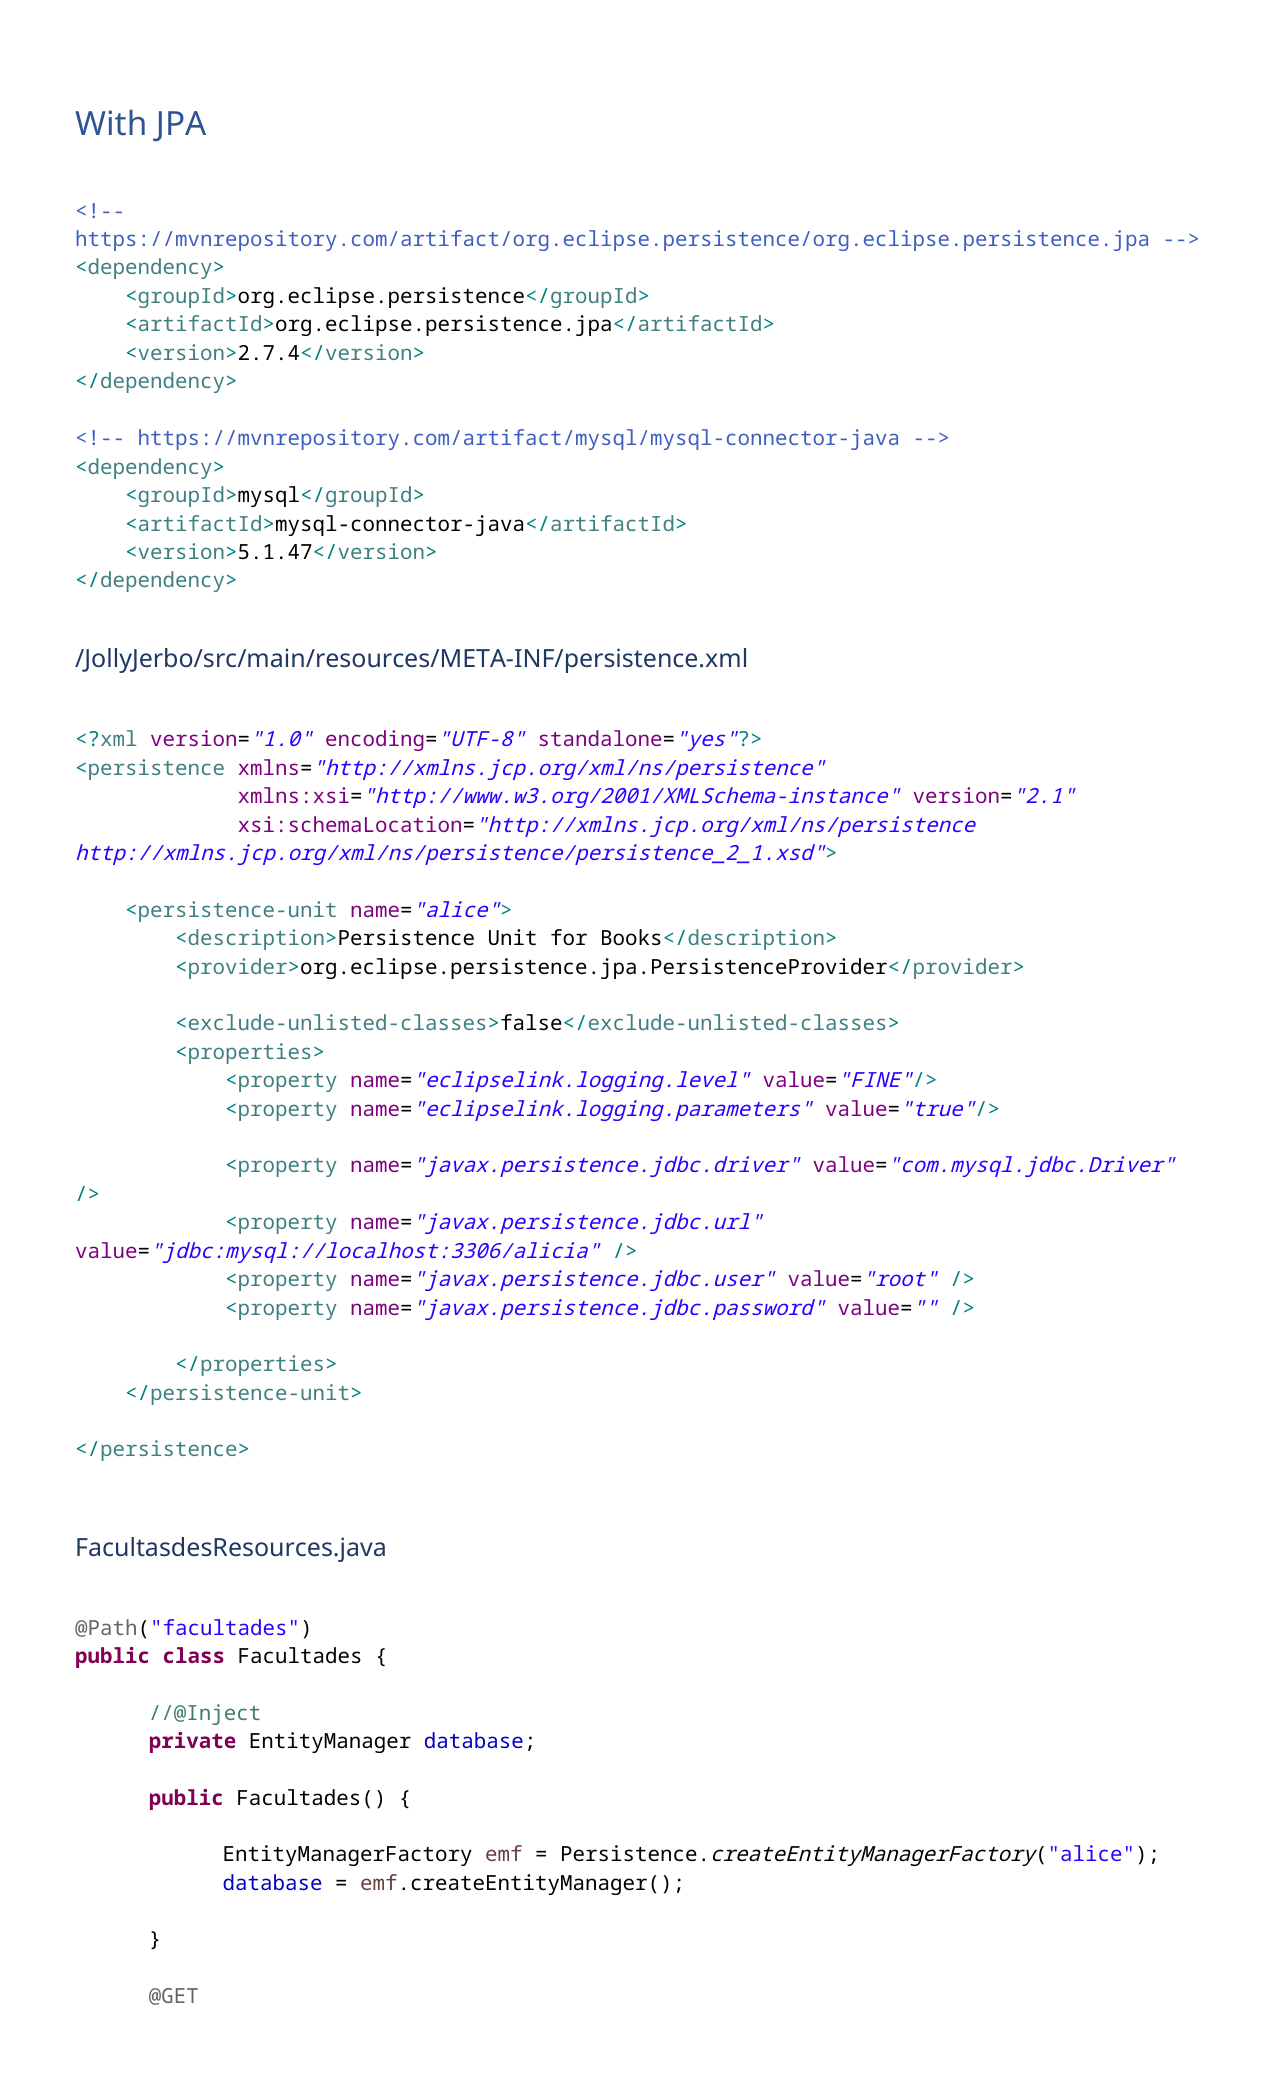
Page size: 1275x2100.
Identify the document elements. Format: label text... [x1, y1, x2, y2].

text <!-- https://mvnrepository.com/artifact/mysql/mysql-connector-java --> [75, 423, 1200, 452]
text <properties> [75, 1037, 1200, 1065]
text public class Facultades { [75, 1641, 1200, 1670]
text database = emf.createEntityManager(); [75, 1868, 1200, 1896]
text <?xml version="1.0" encoding="UTF-8" standalone="yes"?> [75, 724, 1200, 753]
text </persistence> [75, 1434, 1200, 1463]
text <property name="eclipselink.logging.parameters" value="true"/> [75, 1094, 1200, 1122]
text <property name="javax.persistence.jdbc.url" value="jdbc:mysql://localhost:3306/alicia" /> [75, 1207, 1200, 1264]
subtitle With JPA [75, 100, 1200, 145]
text <version>2.7.4</version> [75, 338, 1200, 366]
text <property name="eclipselink.logging.level" value="FINE"/> [75, 1065, 1200, 1094]
text <groupId>org.eclipse.persistence</groupId> [75, 281, 1200, 309]
text <dependency> [75, 253, 1200, 281]
text <property name="javax.persistence.jdbc.driver" value="com.mysql.jdbc.Driver" /> [75, 1151, 1200, 1207]
subtitle FacultasdesResources.java [75, 1529, 1200, 1563]
text <groupId>mysql</groupId> [75, 480, 1200, 509]
subtitle /JollyJerbo/src/main/resources/META-INF/persistence.xml [75, 641, 1200, 675]
text <description>Persistence Unit for Books</description> [75, 923, 1200, 952]
text <version>5.1.47</version> [75, 537, 1200, 566]
text @GET [75, 1981, 1200, 2009]
text <persistence-unit name="alice"> [75, 895, 1200, 923]
text @Path("facultades") [75, 1613, 1200, 1641]
text <exclude-unlisted-classes>false</exclude-unlisted-classes> [75, 1008, 1200, 1037]
text <provider>org.eclipse.persistence.jpa.PersistenceProvider</provider> [75, 952, 1200, 980]
text xsi:schemaLocation="http://xmlns.jcp.org/xml/ns/persistence http://xmlns.jcp.org/xml/ns/persistence/persistence_2_1.xsd"> [75, 810, 1200, 867]
text <artifactId>mysql-connector-java</artifactId> [75, 509, 1200, 537]
text <property name="javax.persistence.jdbc.user" value="root" /> [75, 1264, 1200, 1293]
text //@Inject [75, 1698, 1200, 1727]
text </properties> [75, 1349, 1200, 1378]
text <property name="javax.persistence.jdbc.password" value="" /> [75, 1293, 1200, 1321]
text </persistence-unit> [75, 1378, 1200, 1406]
text EntityManagerFactory emf = Persistence.createEntityManagerFactory("alice"); [75, 1839, 1200, 1868]
text </dependency> [75, 366, 1200, 395]
text public Facultades() { [75, 1783, 1200, 1811]
text private EntityManager database; [75, 1727, 1200, 1755]
text <!-- https://mvnrepository.com/artifact/org.eclipse.persistence/org.eclipse.persistence.jpa --> [75, 196, 1200, 253]
text </dependency> [75, 566, 1200, 594]
text xmlns:xsi="http://www.w3.org/2001/XMLSchema-instance" version="2.1" [75, 781, 1200, 810]
text <artifactId>org.eclipse.persistence.jpa</artifactId> [75, 309, 1200, 338]
text <dependency> [75, 452, 1200, 480]
text <persistence xmlns="http://xmlns.jcp.org/xml/ns/persistence" [75, 753, 1200, 781]
text } [75, 1924, 1200, 1953]
